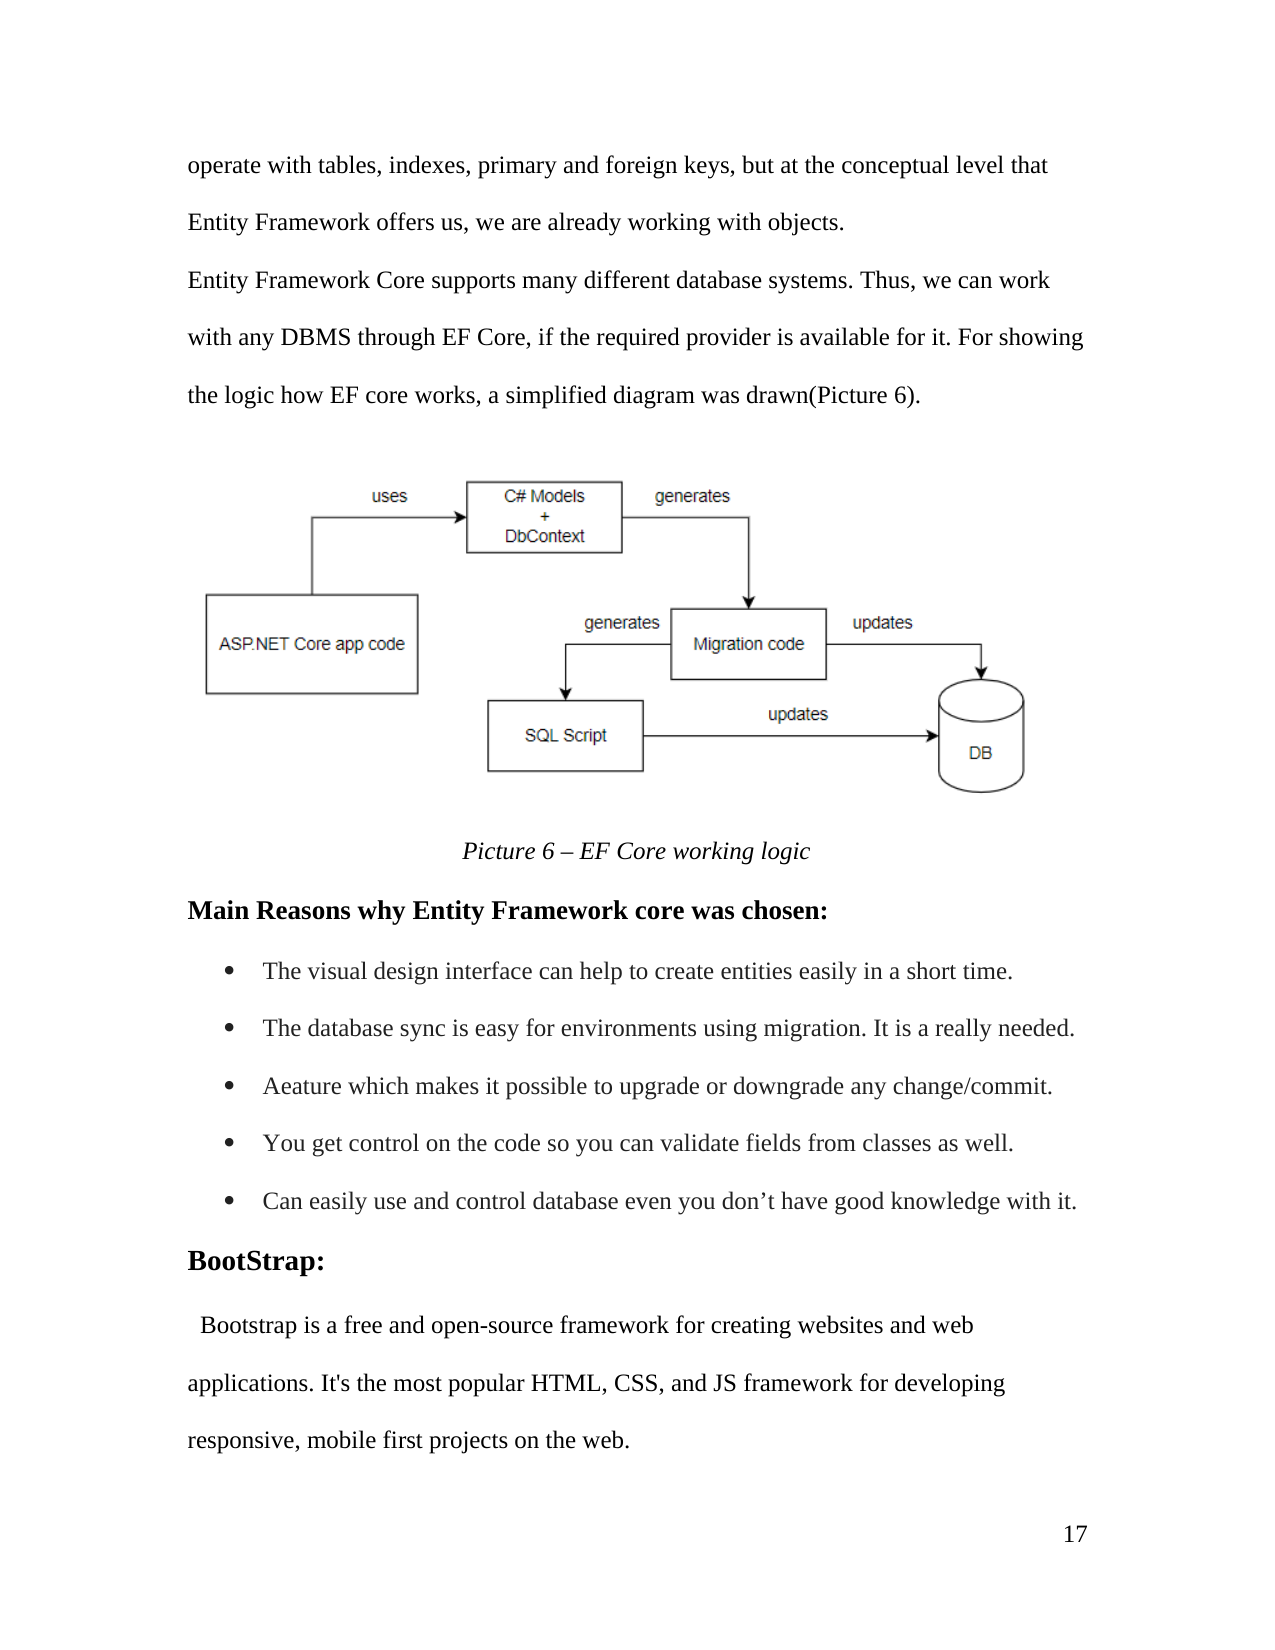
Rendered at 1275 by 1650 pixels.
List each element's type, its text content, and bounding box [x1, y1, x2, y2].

subtitle BootStrap: [187, 1243, 1087, 1277]
text Bootstrap is a free and open-source framework for creating websites and web applications. It's the most popular HTML, CSS, and JS framework for developing responsive, mobile first projects on the web. [187, 1311, 1087, 1454]
text Picture 6 – EF Core working logic [187, 836, 1087, 865]
text Entity Framework Core supports many different database systems. Thus, we can work with any DBMS through EF Core, if the required provider is available for it. For showing the logic how EF core works, a simplified diagram was drawn(Picture 6). [187, 265, 1087, 409]
list Can easily use and control database even you don’t have good knowledge with it. [225, 1186, 1087, 1215]
list The visual design interface can help to create entities easily in a short time. [225, 956, 1087, 985]
picture [187, 437, 1040, 808]
list You get control on the code so you can validate fields from classes as well. [225, 1128, 1087, 1157]
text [187, 150, 1087, 236]
list Аeature which makes it possible to upgrade or downgrade any change/commit. [225, 1071, 1087, 1100]
subtitle Main Reasons why Entity Framework core was chosen: [187, 894, 1087, 925]
list The database sync is easy for environments using migration. It is a really needed. [225, 1013, 1087, 1042]
